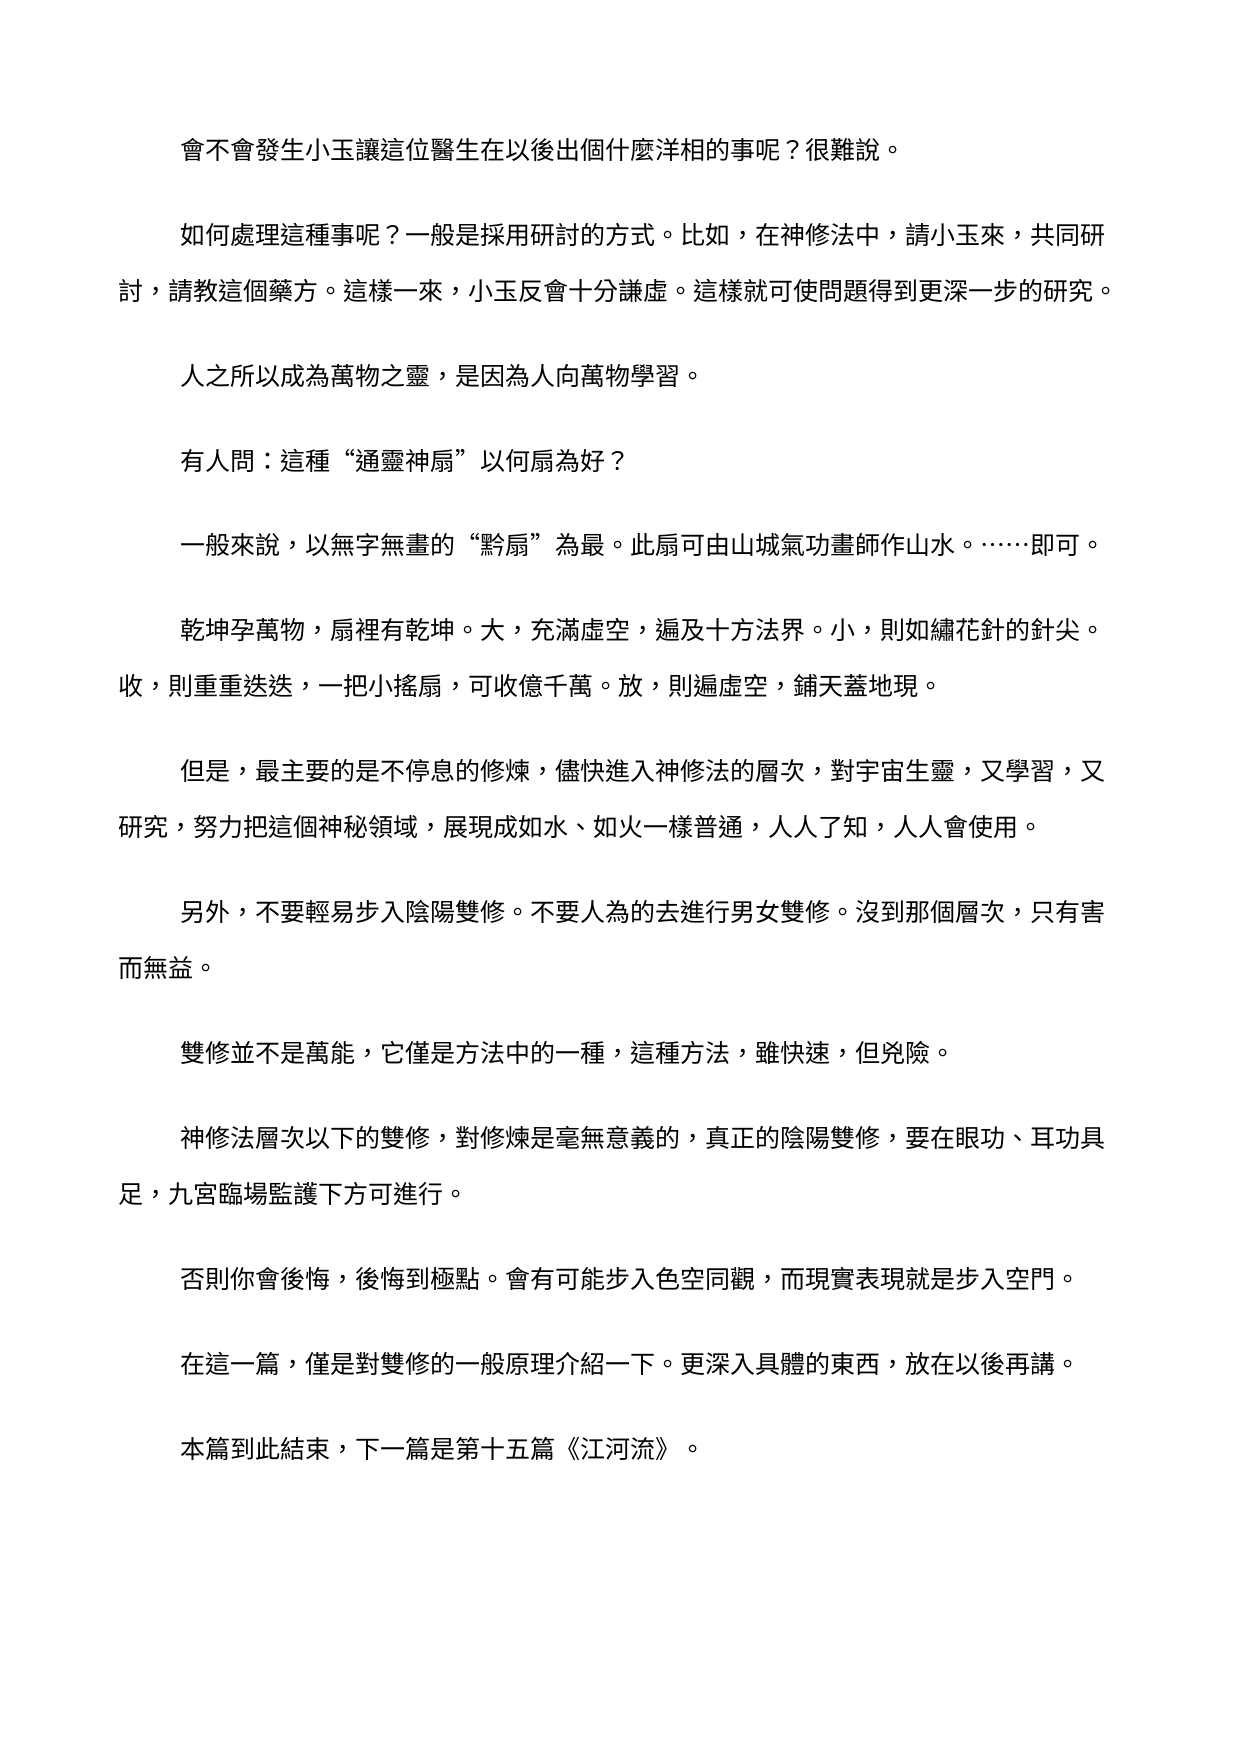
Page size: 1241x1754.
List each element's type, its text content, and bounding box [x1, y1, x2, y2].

text 雙修並不是萬能，它僅是方法中的一種，這種方法，雖快速，但兇險。 [118, 1033, 1118, 1071]
text 否則你會後悔，後悔到極點。會有可能步入色空同觀，而現實表現就是步入空門。 [118, 1259, 1118, 1296]
text 神修法層次以下的雙修，對修煉是毫無意義的，真正的陰陽雙修，要在眼功、耳功具足，九宮臨場監護下方可進行。 [118, 1118, 1118, 1212]
text 如何處理這種事呢？一般是採用研討的方式。比如，在神修法中，請小玉來，共同研討，請教這個藥方。這樣一來，小玉反會十分謙虛。這樣就可使問題得到更深一步的研究。 [118, 214, 1118, 308]
text 在這一篇，僅是對雙修的一般原理介紹一下。更深入具體的東西，放在以後再講。 [118, 1344, 1118, 1381]
text 但是，最主要的是不停息的修煉，儘快進入神修法的層次，對宇宙生靈，又學習，又研究，努力把這個神秘領域，展現成如水、如火一樣普通，人人了知，人人會使用。 [118, 751, 1118, 845]
text 有人問：這種“通靈神扇”以何扇為好？ [118, 440, 1118, 478]
text 會不會發生小玉讓這位醫生在以後出個什麼洋相的事呢？很難說。 [118, 130, 1118, 167]
text 本篇到此結束，下一篇是第十五篇《江河流》。 [118, 1428, 1118, 1466]
text 人之所以成為萬物之靈，是因為人向萬物學習。 [118, 356, 1118, 393]
text 另外，不要輕易步入陰陽雙修。不要人為的去進行男女雙修。沒到那個層次，只有害而無益。 [118, 892, 1118, 986]
text 一般來說，以無字無畫的“黔扇”為最。此扇可由山城氣功畫師作山水。……即可。 [118, 525, 1118, 563]
text 乾坤孕萬物，扇裡有乾坤。大，充滿虛空，遍及十方法界。小，則如繡花針的針尖。收，則重重迭迭，一把小搖扇，可收億千萬。放，則遍虛空，鋪天蓋地現。 [118, 610, 1118, 704]
